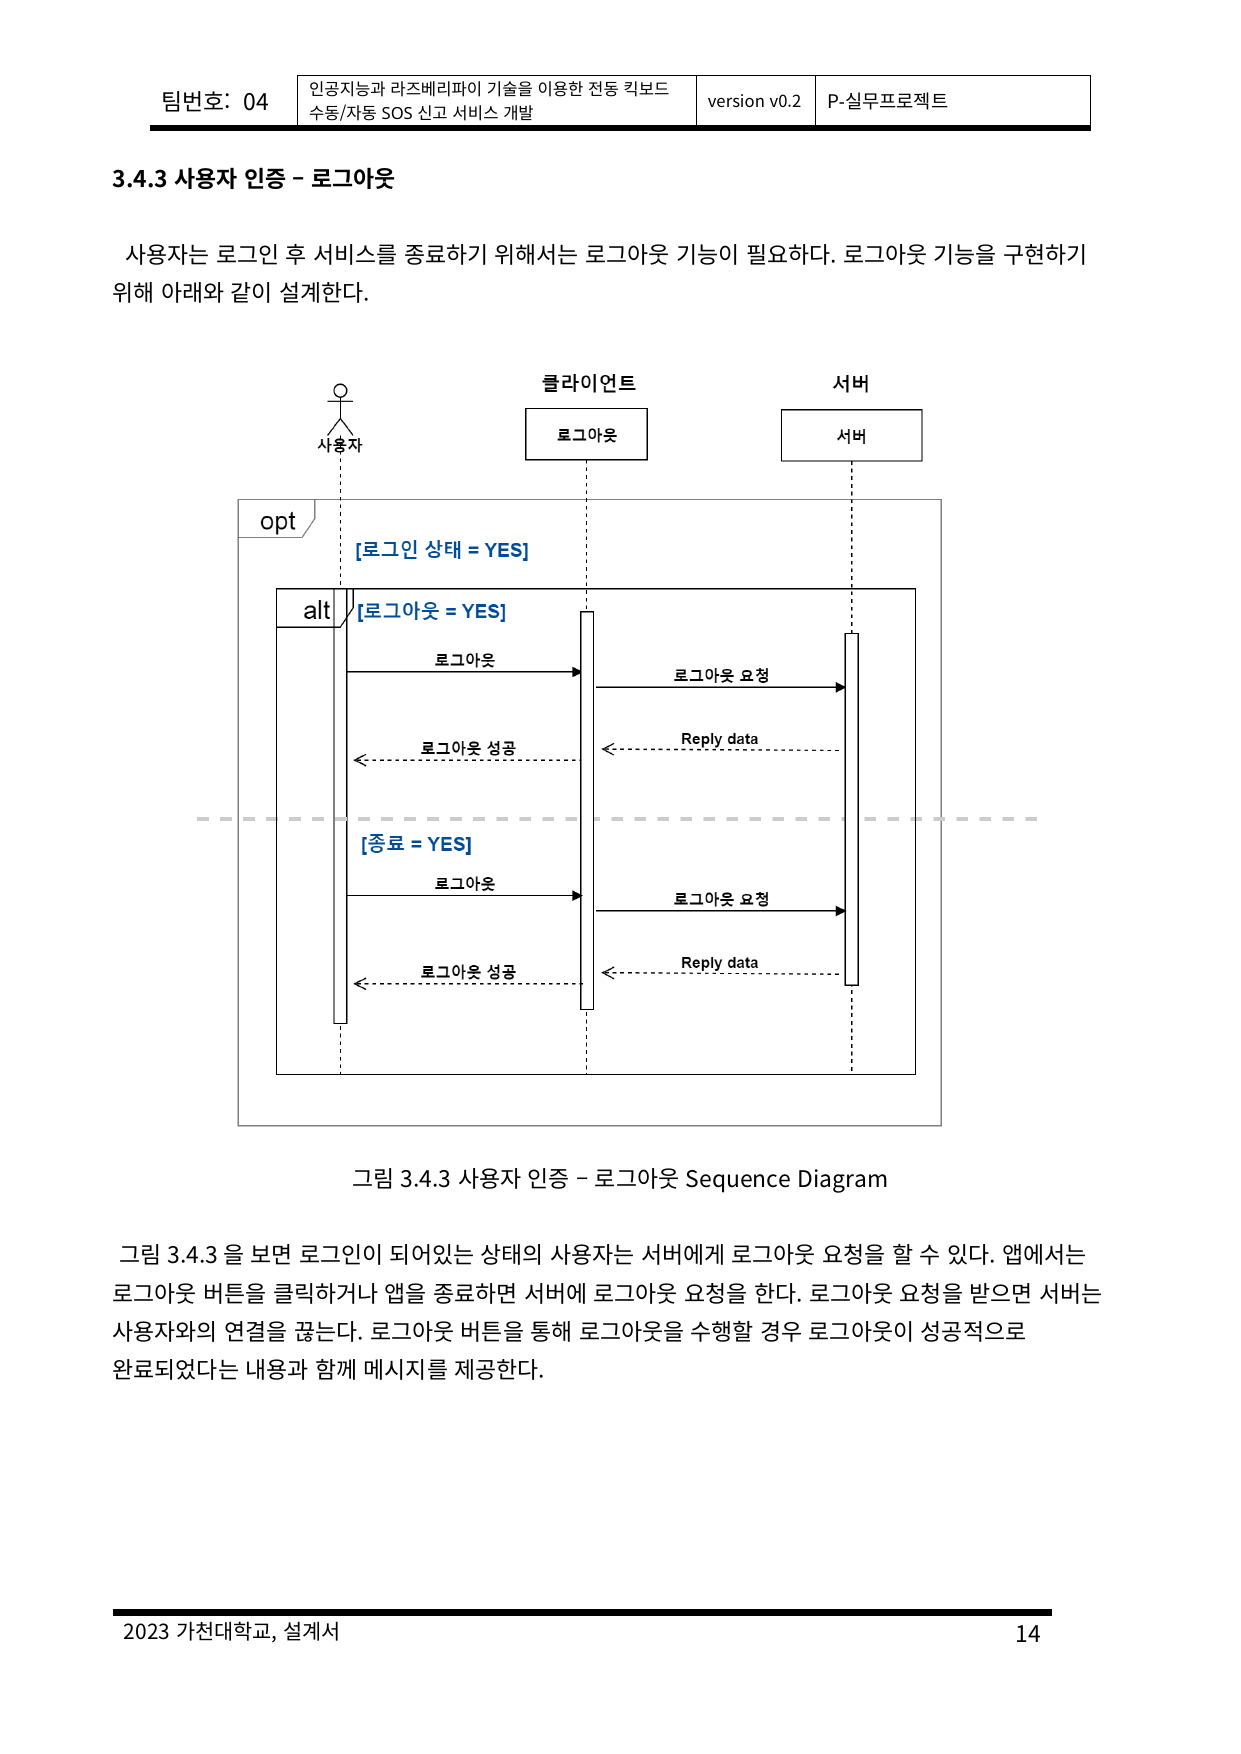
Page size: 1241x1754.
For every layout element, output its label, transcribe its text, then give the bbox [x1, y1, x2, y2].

text 3.4.3 사용자 인증 – 로그아웃 [112, 161, 1128, 194]
text 그림 3.4.3을 보면 로그인이 되어있는 상태의 사용자는 서버에게 로그아웃 요청을 할 수 있다. 앱에서는 로그아웃 버튼을 클릭하거나 앱을 종료하면 서버에 로그아웃 요청을 한다. 로그아웃 요청을 받으면 서버는 사용자와의 연결을 끊는다. 로그아웃 버튼을 통해 로그아웃을 수행할 경우 로그아웃이 성공적으로 완료되었다는 내용과 함께 메시지를 제공한다. [112, 1237, 1128, 1385]
picture [163, 313, 1077, 1158]
text 그림 3.4.3 사용자 인증 – 로그아웃 Sequence Diagram [112, 1161, 1128, 1194]
text 사용자는 로그인 후 서비스를 종료하기 위해서는 로그아웃 기능이 필요하다. 로그아웃 기능을 구현하기 위해 아래와 같이 설계한다. [112, 237, 1128, 308]
